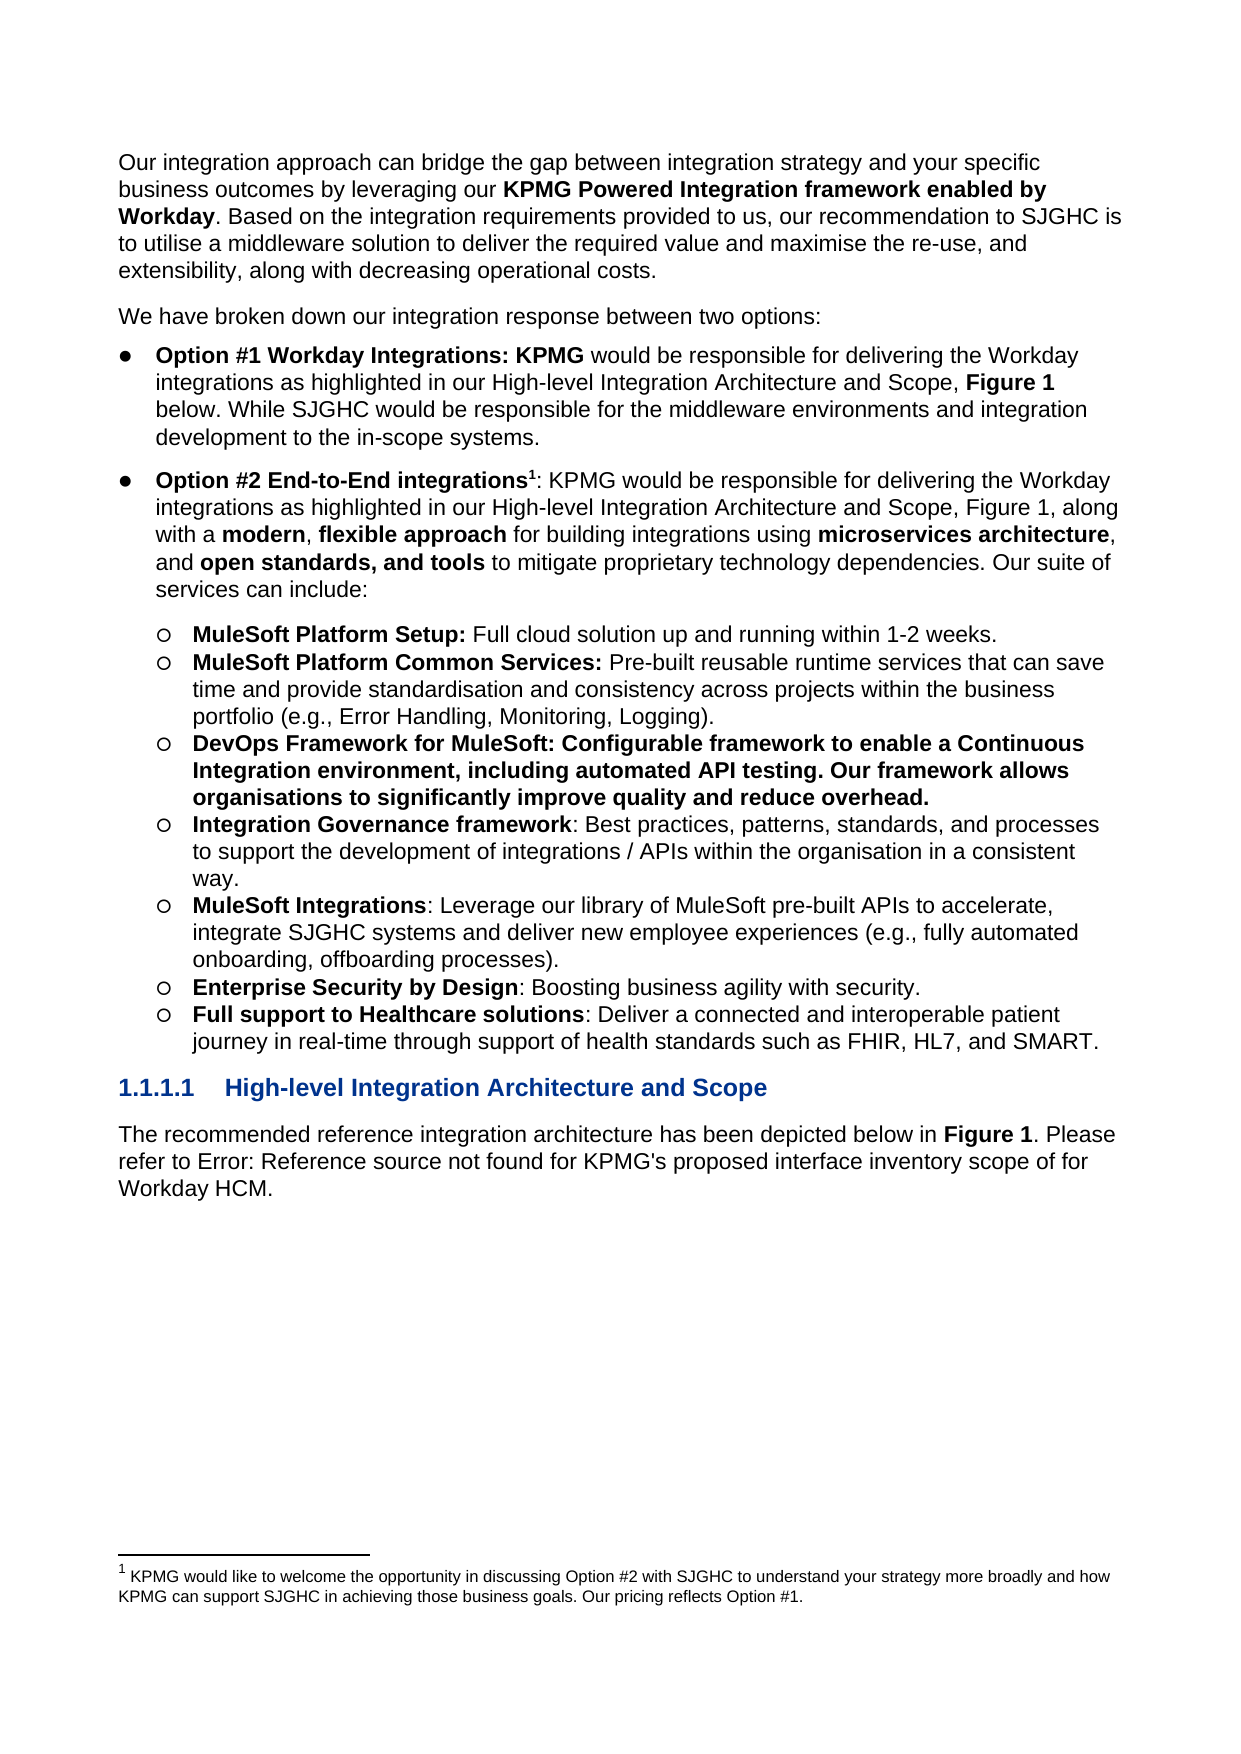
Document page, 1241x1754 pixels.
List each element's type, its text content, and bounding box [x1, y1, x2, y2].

subtitle High-level Integration Architecture and Scope [118, 1073, 1122, 1101]
list MuleSoft Platform Setup: Full cloud solution up and running within 1-2 weeks. [155, 621, 1122, 648]
text Our integration approach can bridge the gap between integration strategy and your specific business outcomes by leveraging our KPMG Powered Integration framework enabled by Workday. Based on the integration requirements provided to us, our recommendation to SJGHC is to utilise a middleware solution to deliver the required value and maximise the re-use, and extensibility, along with decreasing operational costs. [118, 148, 1122, 283]
list Full support to Healthcare solutions: Deliver a connected and interoperable patient journey in real-time through support of health standards such as FHIR, HL7, and SMART. [155, 1000, 1122, 1054]
text We have broken down our integration response between two options: [118, 302, 1122, 329]
list MuleSoft Platform Common Services: Pre-built reusable runtime services that can save time and provide standardisation and consistency across projects within the business portfolio (e.g., Error Handling, Monitoring, Logging). [155, 648, 1122, 729]
list Integration Governance framework: Best practices, patterns, standards, and processes to support the development of integrations / APIs within the organisation in a consistent way. [155, 810, 1122, 891]
list MuleSoft Integrations: Leverage our library of MuleSoft pre-built APIs to accelerate, integrate SJGHC systems and deliver new employee experiences (e.g., fully automated onboarding, offboarding processes). [155, 891, 1122, 973]
list Enterprise Security by Design: Boosting business agility with security. [155, 973, 1122, 1000]
list DevOps Framework for MuleSoft: Configurable framework to enable a Continuous Integration environment, including automated API testing. Our framework allows organisations to significantly improve quality and reduce overhead. [155, 729, 1122, 810]
